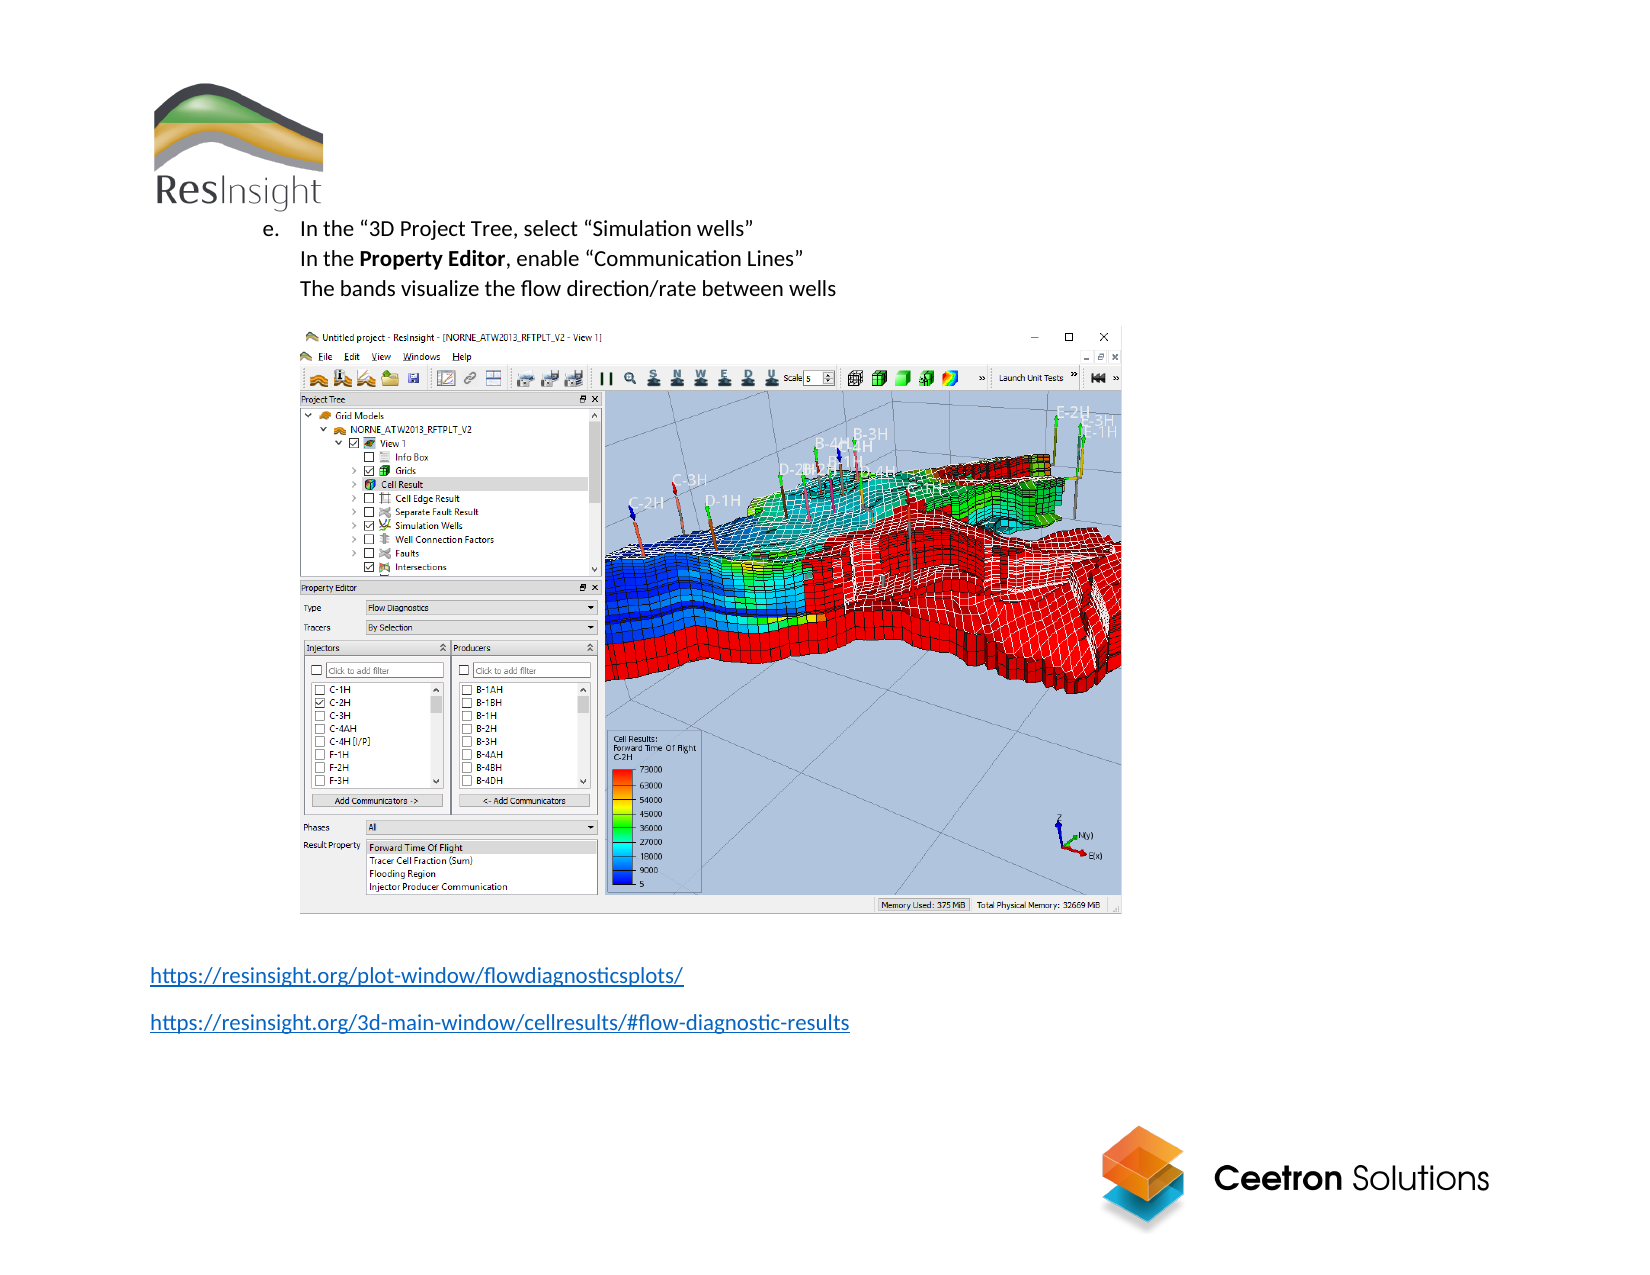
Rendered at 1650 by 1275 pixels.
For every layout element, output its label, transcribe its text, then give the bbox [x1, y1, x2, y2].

picture [1087, 1123, 1500, 1234]
picture [150, 75, 325, 215]
list In the “3D Project Tree, select “Simulation wells” In the Property Editor, enable “Communication Lines” The bands visualize the flow direction/rate between wells [262, 214, 1500, 333]
text https://resinsight.org/3d-main-window/cellresults/#flow-diagnostic-results [150, 1008, 1500, 1036]
picture [300, 326, 1122, 914]
text https://resinsight.org/plot-window/flowdiagnosticsplots/ [150, 961, 1500, 989]
